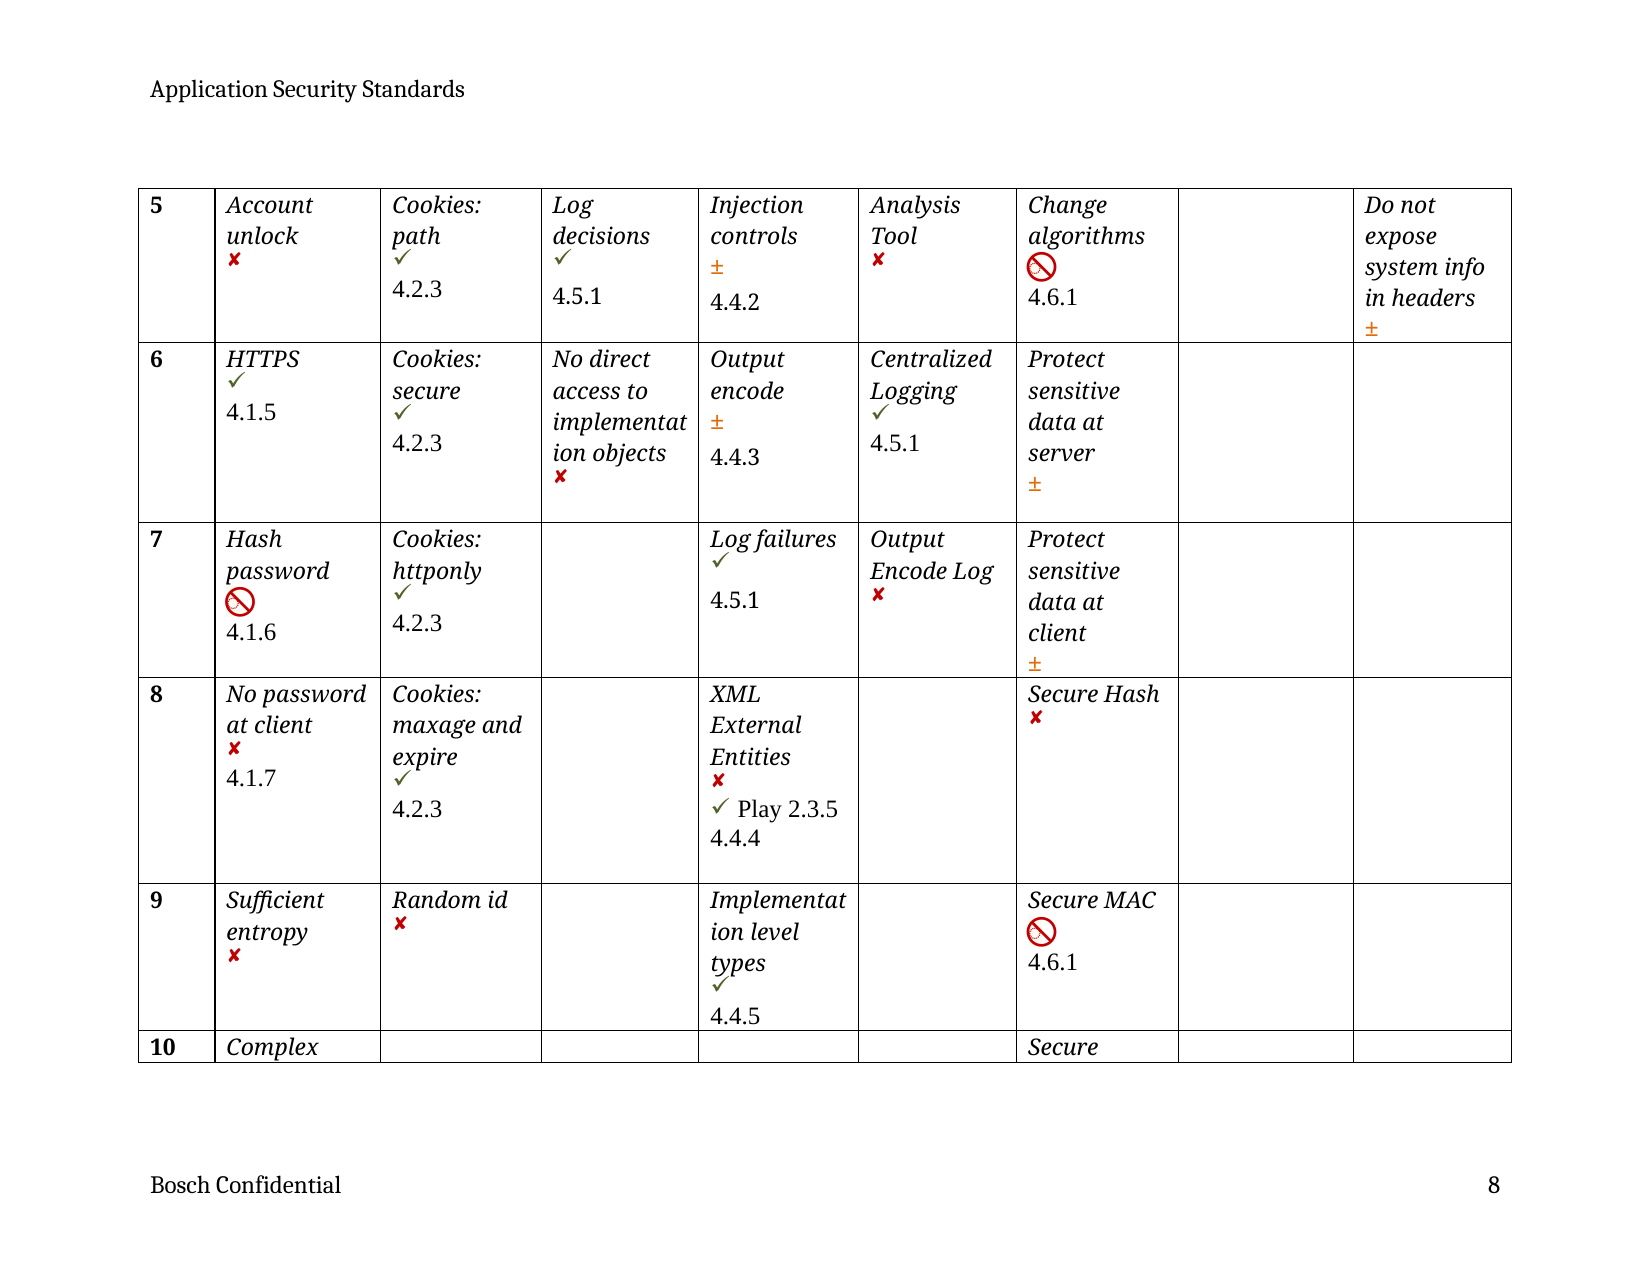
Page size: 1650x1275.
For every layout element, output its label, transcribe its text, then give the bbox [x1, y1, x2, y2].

table_cell [1354, 884, 1511, 1029]
table_cell [1179, 884, 1353, 1029]
table_cell Change algorithms ⃠ 4.6.1 [1017, 189, 1178, 342]
table_cell No direct access to implementation objects [542, 343, 698, 522]
table_cell Injection controls ± 4.4.2 [699, 189, 858, 342]
table_cell Complex password [216, 1031, 380, 1062]
table_cell Random id [381, 884, 541, 1029]
table_cell Implementation level types 4.4.5 [699, 884, 858, 1029]
table_cell Log failures 4.5.1 [699, 523, 858, 677]
table_cell Output Encode Log [859, 523, 1016, 677]
table_cell 7 [139, 523, 214, 677]
table_cell Sufficient entropy [216, 884, 380, 1029]
table_cell [1354, 678, 1511, 883]
table_cell XML External Entities Play 2.3.5 4.4.4 [699, 678, 858, 883]
table_cell [1179, 523, 1353, 677]
table_cell [542, 523, 698, 677]
table_cell 9 [139, 884, 214, 1029]
table_cell Centralized Logging 4.5.1 [859, 343, 1016, 522]
table_cell [1354, 523, 1511, 677]
table_cell Do not expose system info in headers ± [1354, 189, 1511, 342]
table_cell [542, 884, 698, 1029]
table_cell [1179, 678, 1353, 883]
table_cell [859, 884, 1016, 1029]
table_cell Secure Hash [1017, 678, 1178, 883]
table_cell Log decisions 4.5.1 [542, 189, 698, 342]
table_cell [699, 1031, 858, 1062]
table_cell [1179, 1031, 1353, 1062]
table_cell Hash password ⃠ 4.1.6 [216, 523, 380, 677]
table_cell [1017, 1031, 1178, 1062]
table_cell [859, 1031, 1016, 1062]
table_cell Protect sensitive data at client ± [1017, 523, 1178, 677]
table_cell 6 [139, 343, 214, 522]
table_cell Protect sensitive data at server ± [1017, 343, 1178, 522]
table_cell [542, 1031, 698, 1062]
table_cell Cookies: path 4.2.3 [381, 189, 541, 342]
table_cell 5 [139, 189, 214, 342]
table_cell Account unlock [216, 189, 380, 342]
table_cell 8 [139, 678, 214, 883]
table_cell Output encode ± 4.4.3 [699, 343, 858, 522]
table_cell Secure MAC ⃠ 4.6.1 [1017, 884, 1178, 1029]
table_cell 10 [139, 1031, 214, 1062]
table_cell [1179, 189, 1353, 342]
table_cell Analysis Tool [859, 189, 1016, 342]
table_cell Cookies: secure 4.2.3 [381, 343, 541, 522]
table_cell [859, 678, 1016, 883]
table_cell No password at client 4.1.7 [216, 678, 380, 883]
table_cell Cookies: httponly 4.2.3 [381, 523, 541, 677]
table_cell [1179, 343, 1353, 522]
table_cell [381, 1031, 541, 1062]
table_cell [1354, 343, 1511, 522]
table_cell HTTPS 4.1.5 [216, 343, 380, 522]
table_cell [542, 678, 698, 883]
table_cell Cookies: maxage and expire 4.2.3 [381, 678, 541, 883]
table_cell [1354, 1031, 1511, 1062]
